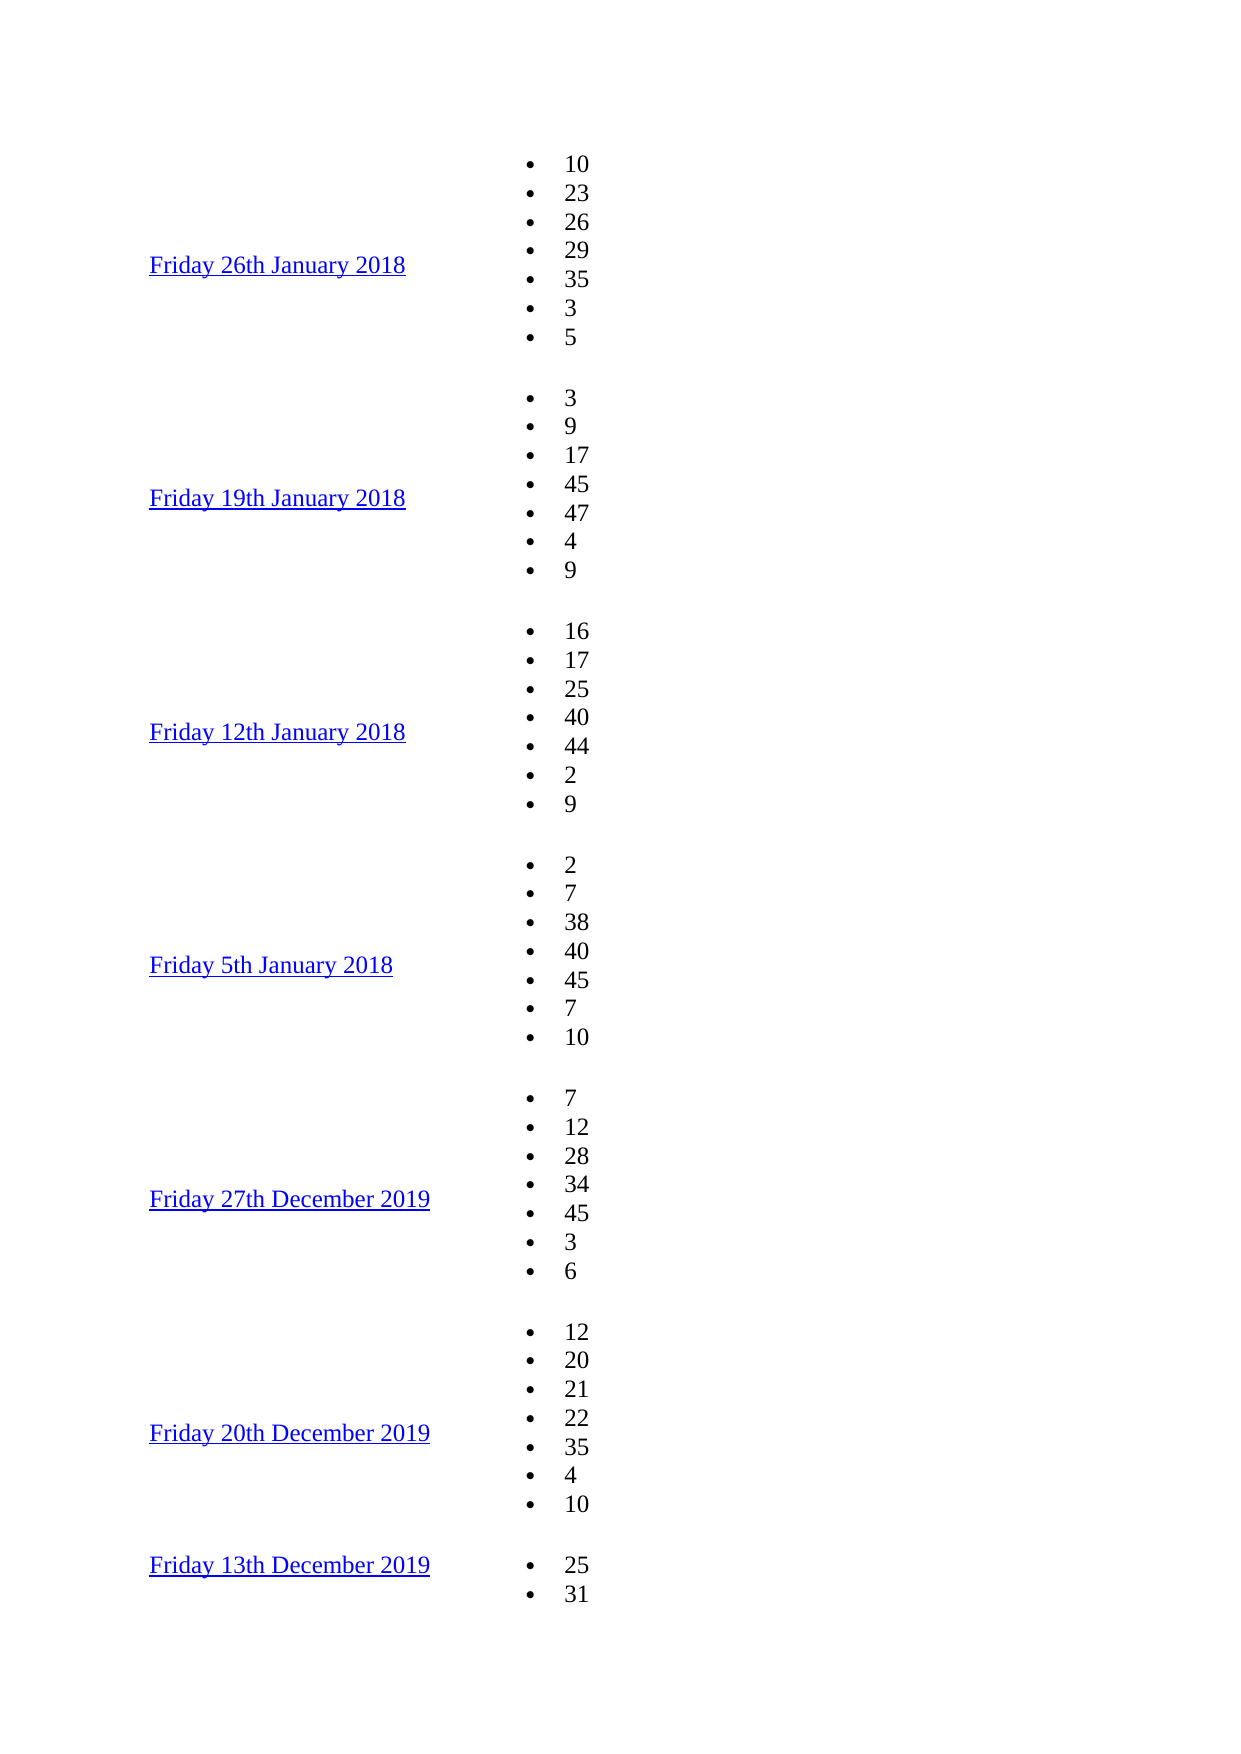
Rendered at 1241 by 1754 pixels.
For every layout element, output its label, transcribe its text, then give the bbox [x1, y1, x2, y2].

table_cell 12 20 21 22 35 4 10 [488, 1315, 595, 1549]
table_cell Friday 20th December 2019 [148, 1315, 487, 1549]
table_cell 10 23 26 29 35 3 5 [488, 148, 595, 381]
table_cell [148, 1549, 487, 1609]
table_cell 3 9 17 45 47 4 9 [488, 381, 595, 615]
table_cell Friday 12th January 2018 [148, 615, 487, 848]
table_cell Friday 27th December 2019 [148, 1082, 487, 1315]
table_cell 16 17 25 40 44 2 9 [488, 615, 595, 848]
table_cell Friday 5th January 2018 [148, 848, 487, 1082]
table_cell 25 31 38 49 50 5 10 [488, 1549, 595, 1609]
table_cell 2 7 38 40 45 7 10 [488, 848, 595, 1082]
table_cell Friday 26th January 2018 [148, 148, 487, 381]
table_cell 7 12 28 34 45 3 6 [488, 1082, 595, 1315]
table_cell Friday 19th January 2018 [148, 381, 487, 615]
